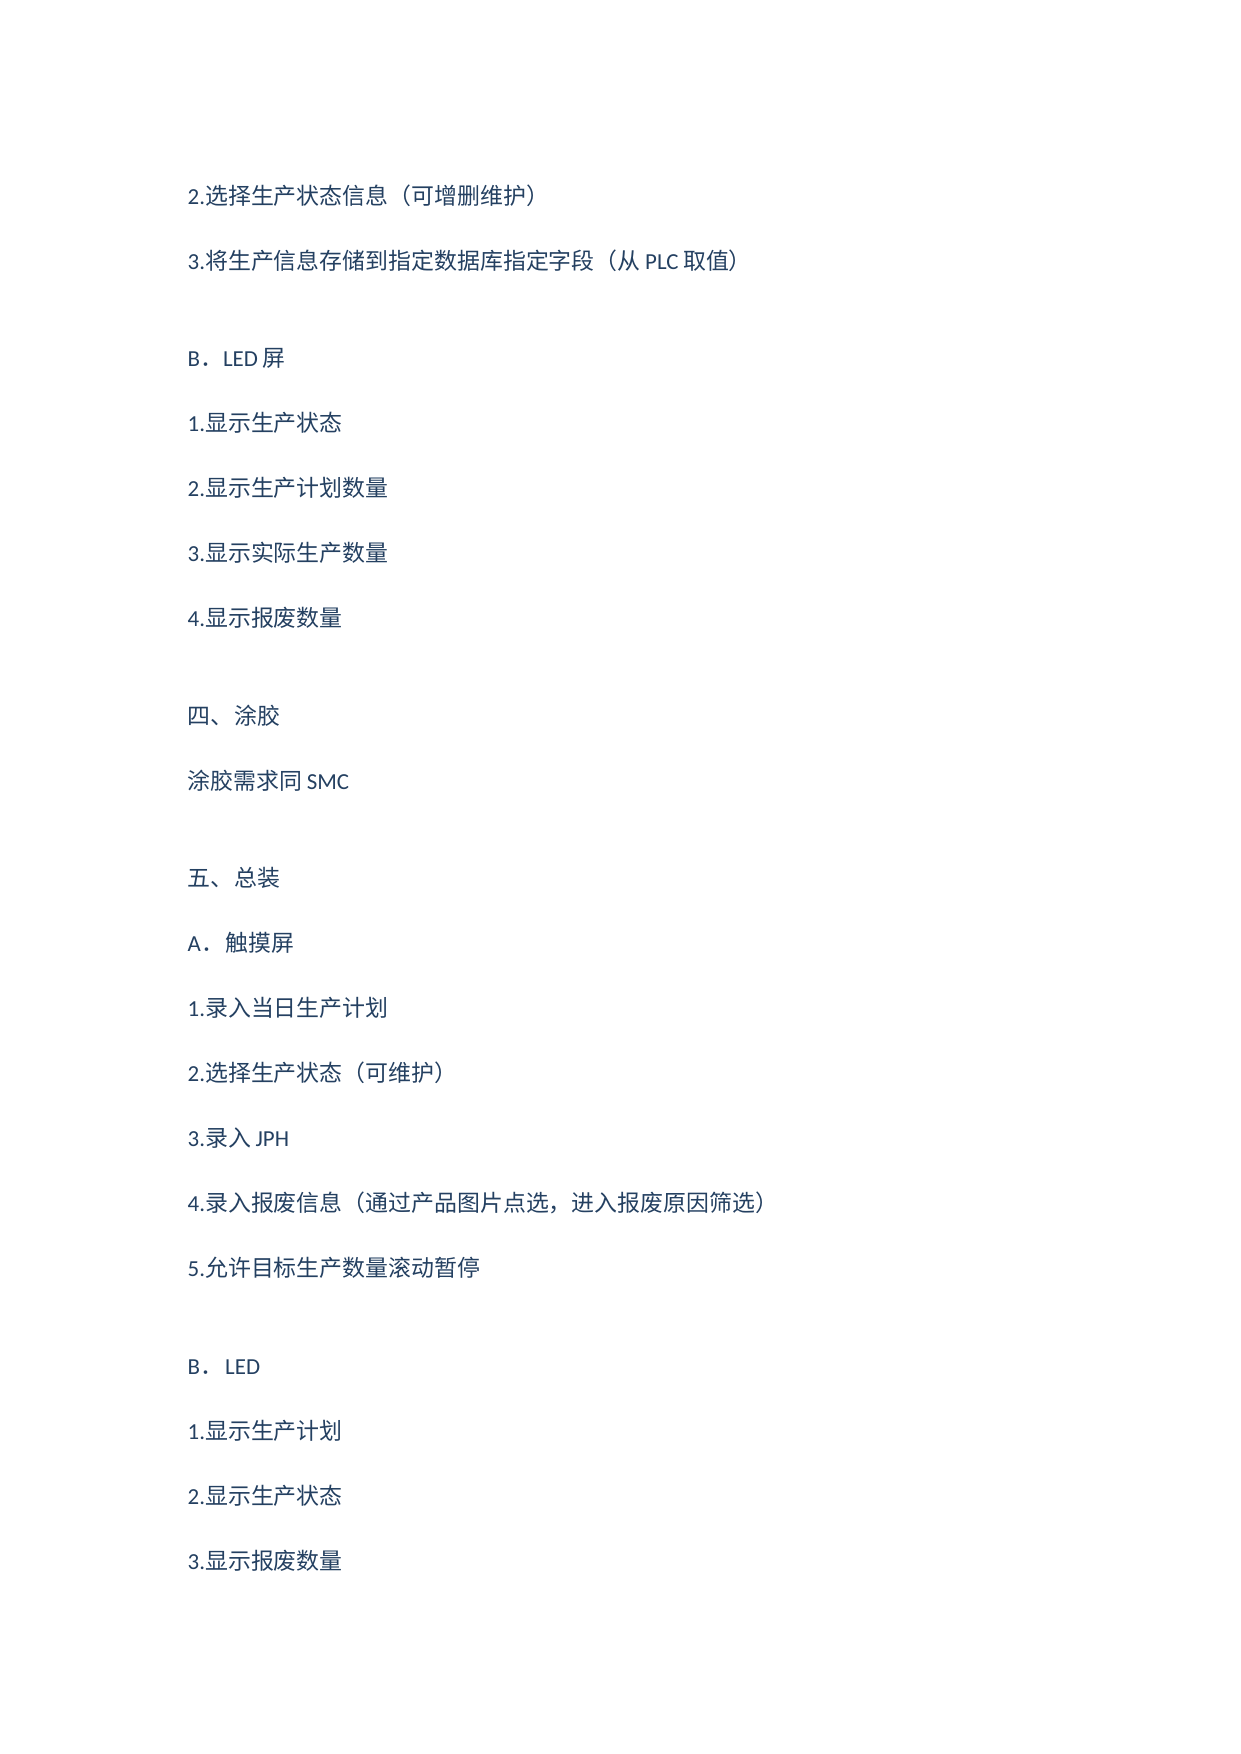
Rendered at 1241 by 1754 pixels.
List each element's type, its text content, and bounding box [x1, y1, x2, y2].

text 3.显示实际生产数量 [187, 519, 1053, 584]
text 1.录入当日生产计划 [187, 974, 1053, 1039]
list 触摸屏 [187, 909, 1053, 974]
text 3.显示报废数量 [187, 1527, 1053, 1592]
text 1.显示生产状态 [187, 389, 1053, 454]
text 2.选择生产状态（可维护） [187, 1039, 1053, 1104]
list LED [187, 1332, 1053, 1397]
text 2.选择生产状态信息（可增删维护） [187, 162, 1053, 227]
text 3.将生产信息存储到指定数据库指定字段（从PLC取值） [187, 227, 1053, 292]
text 涂胶需求同SMC [187, 747, 1053, 812]
text 5.允许目标生产数量滚动暂停 [187, 1234, 1053, 1299]
text B．LED屏 [187, 324, 1053, 389]
text 4.录入报废信息（通过产品图片点选，进入报废原因筛选） [187, 1169, 1053, 1234]
text 3.录入JPH [187, 1104, 1053, 1169]
list 涂胶 [187, 682, 1053, 747]
text 1.显示生产计划 [187, 1397, 1053, 1462]
text 4.显示报废数量 [187, 584, 1053, 649]
list 总装 [187, 844, 1053, 909]
text 2.显示生产状态 [187, 1462, 1053, 1527]
text 2.显示生产计划数量 [187, 454, 1053, 519]
